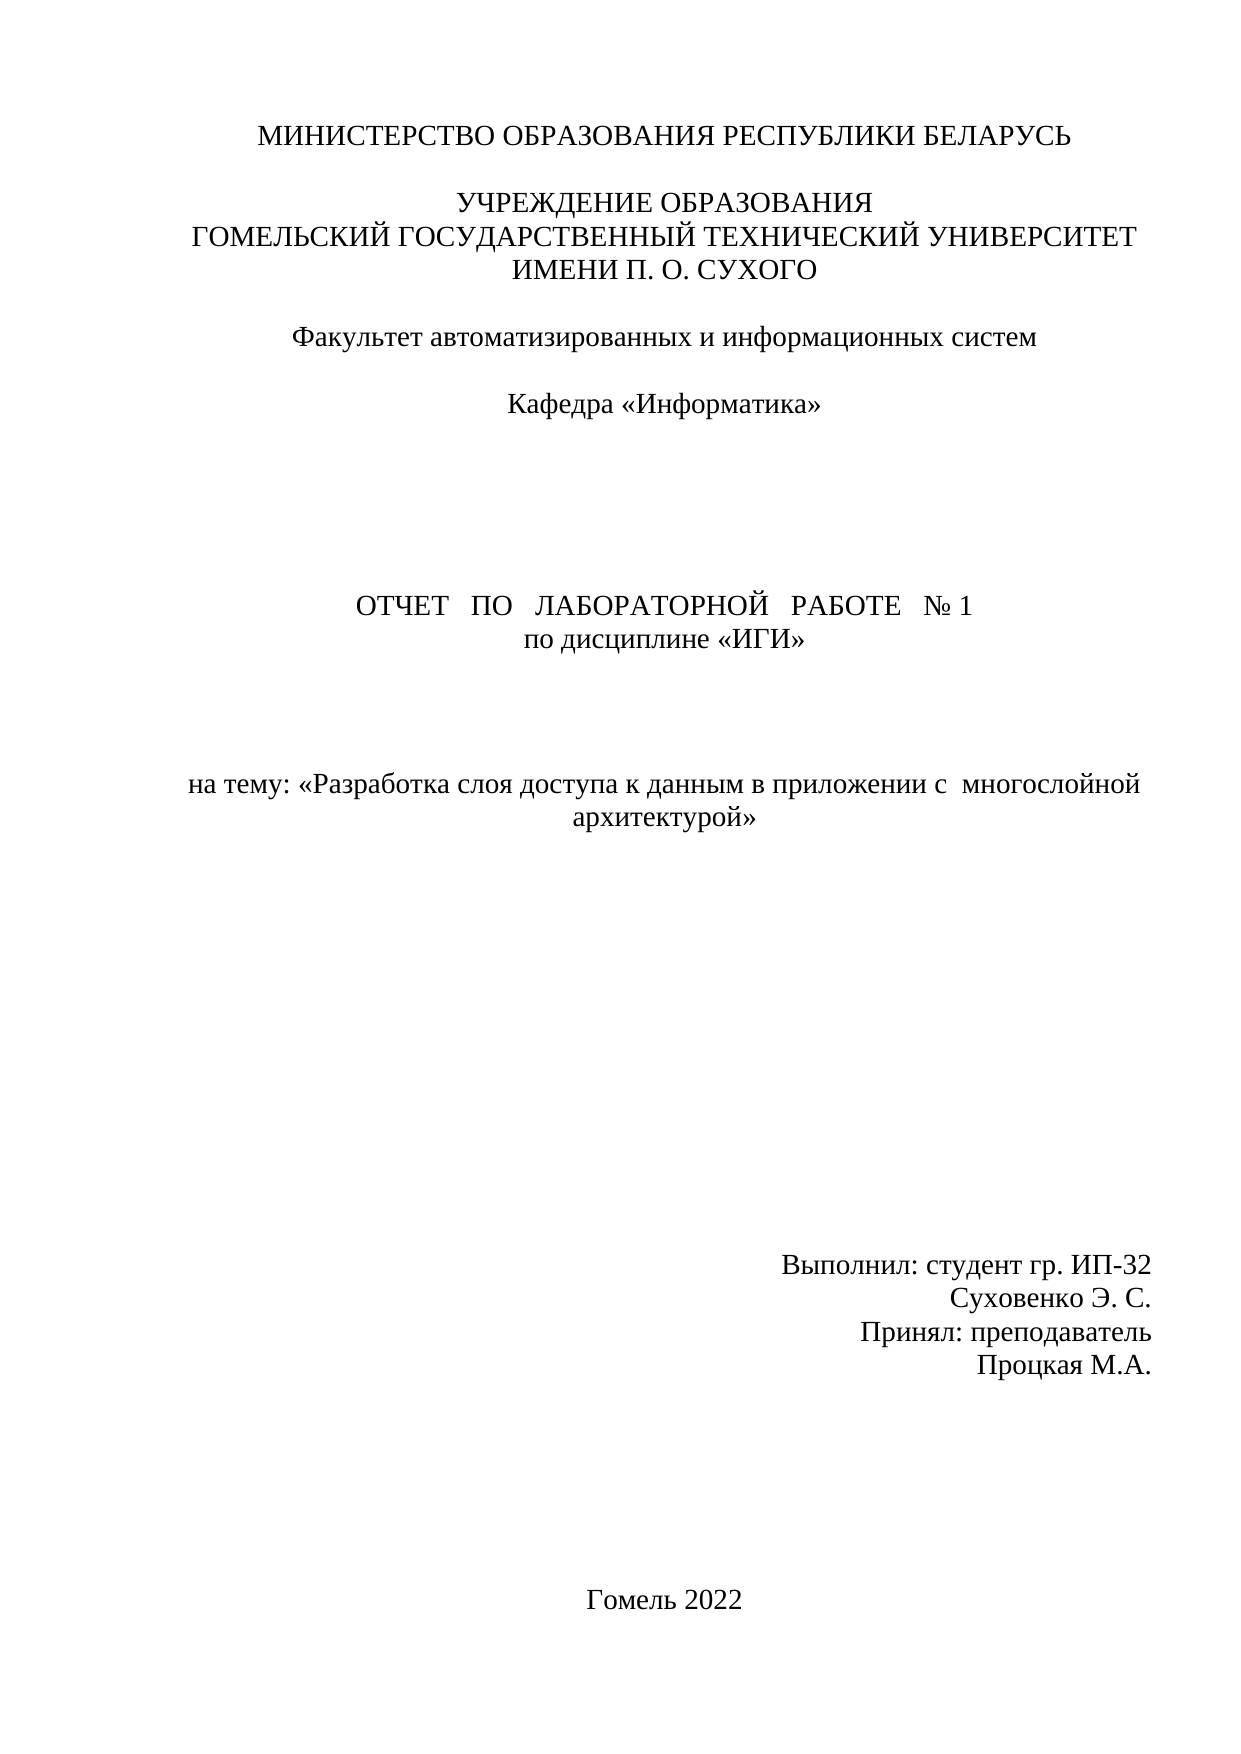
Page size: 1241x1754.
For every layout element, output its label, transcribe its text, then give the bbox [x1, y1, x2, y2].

text Выполнил: студент гр. ИП-32 [546, 1247, 1152, 1280]
text по дисциплине «ИГИ» [177, 621, 1152, 655]
text Гомель 2022 [177, 1582, 1152, 1616]
text Принял: преподаватель [546, 1314, 1152, 1347]
text Факультет автоматизированных и информационных систем [177, 319, 1152, 353]
text УЧРЕЖДЕНИЕ ОБРАЗОВАНИЯ [177, 185, 1152, 219]
text на тему: «Разработка слоя доступа к данным в приложении с многослойной архитектурой» [177, 766, 1152, 833]
text Процкая М.А. [177, 1347, 1152, 1381]
text ГОМЕЛЬСКИЙ ГОСУДАРСТВЕННЫЙ ТЕХНИЧЕСКИЙ УНИВЕРСИТЕТ ИМЕНИ П. О. СУХОГО [177, 219, 1152, 286]
text МИНИСТЕРСТВО ОБРАЗОВАНИЯ РЕСПУБЛИКИ БЕЛАРУСЬ [177, 118, 1152, 152]
text ОТЧЕТ ПО ЛАБОРАТОРНОЙ РАБОТЕ № 1 [177, 588, 1152, 621]
text Кафедра «Информатика» [177, 386, 1152, 420]
text Суховенко Э. С. [546, 1280, 1152, 1314]
